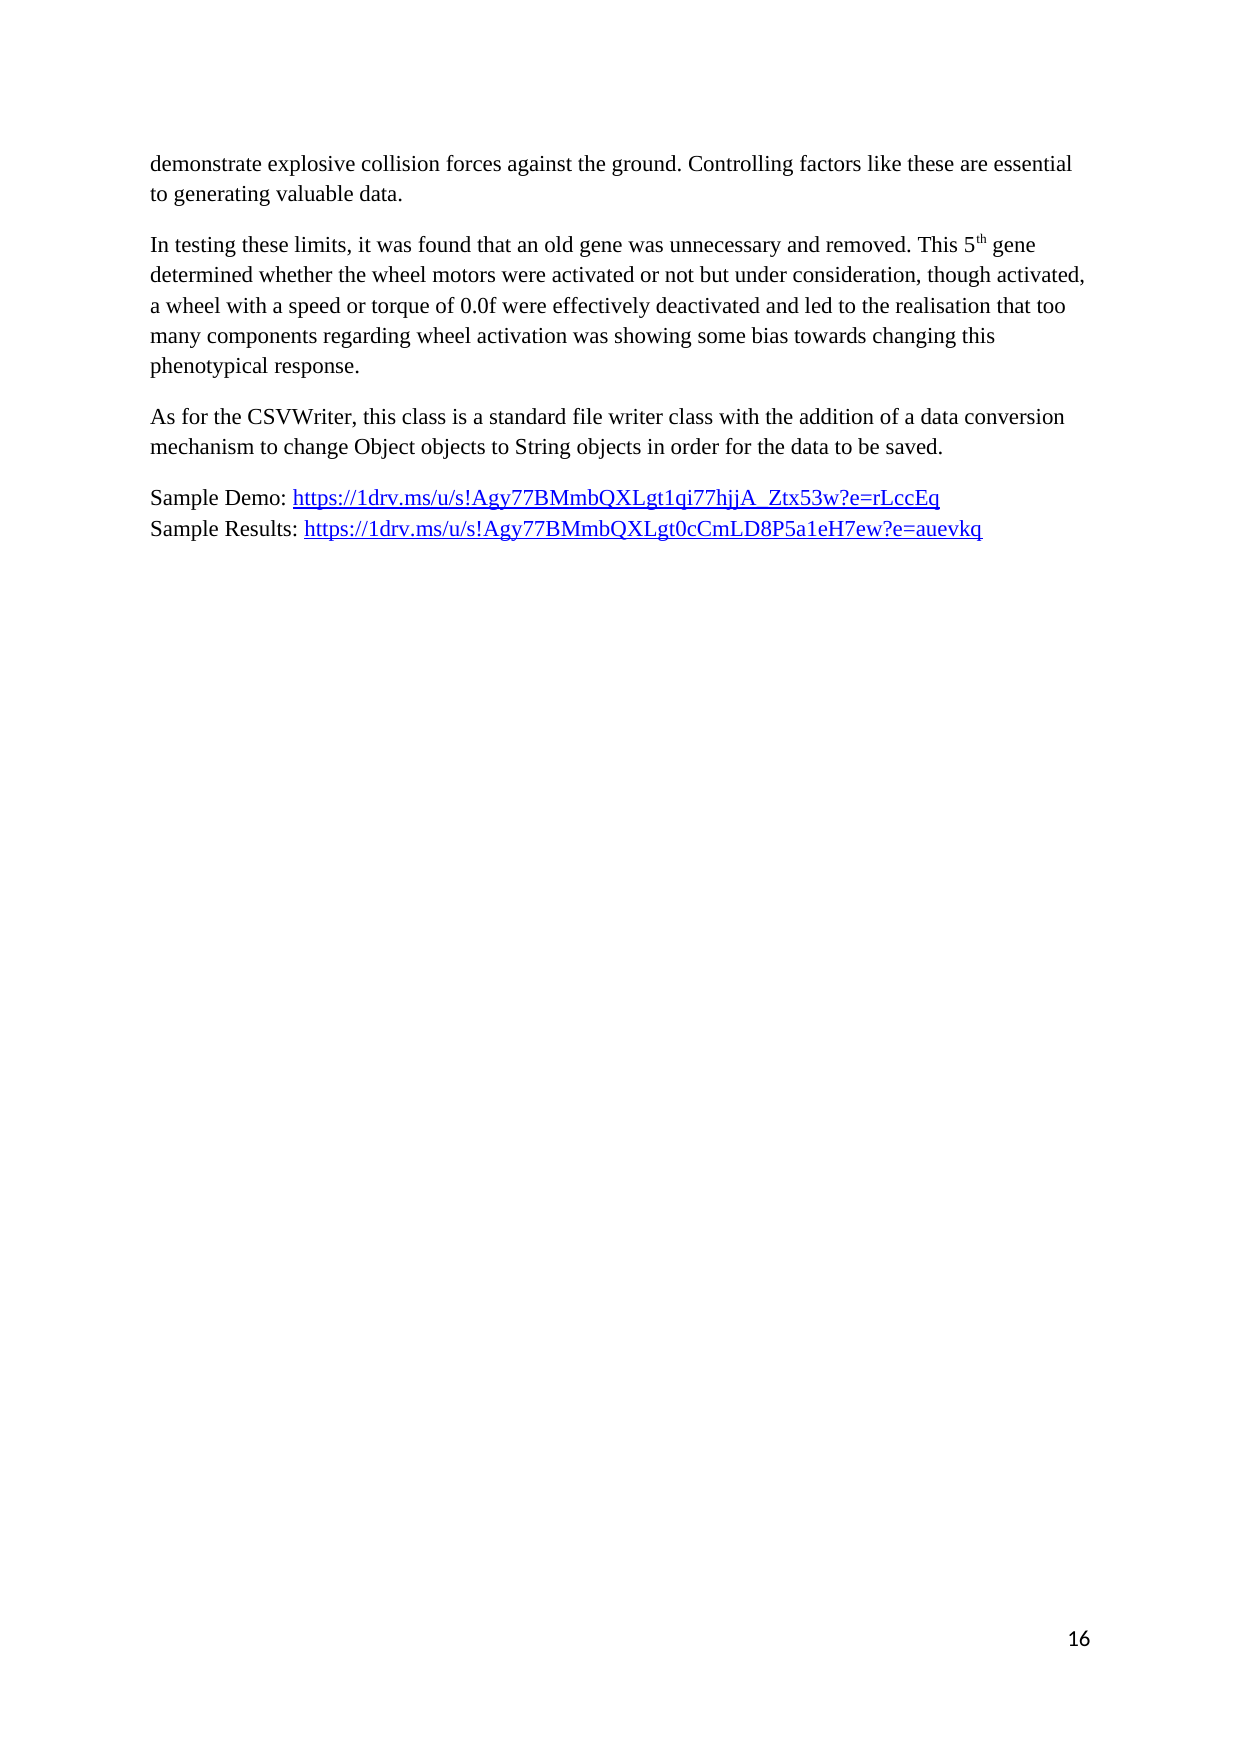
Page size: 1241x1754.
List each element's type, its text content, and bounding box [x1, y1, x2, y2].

text Sample Demo: https://1drv.ms/u/s!Agy77BMmbQXLgt1qi77hjjA_Ztx53w?e=rLccEq Sample Results: https://1drv.ms/u/s!Agy77BMmbQXLgt0cCmLD8P5a1eH7ew?e=auevkq [150, 484, 1090, 541]
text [150, 150, 1090, 207]
text As for the CSVWriter, this class is a standard file writer class with the addition of a data conversion mechanism to change Object objects to String objects in order for the data to be saved. [150, 403, 1090, 460]
text In testing these limits, it was found that an old gene was unnecessary and removed. This 5th gene determined whether the wheel motors were activated or not but under consideration, though activated, a wheel with a speed or torque of 0.0f were effectively deactivated and led to the realisation that too many components regarding wheel activation was showing some bias towards changing this phenotypical response. [150, 231, 1090, 378]
